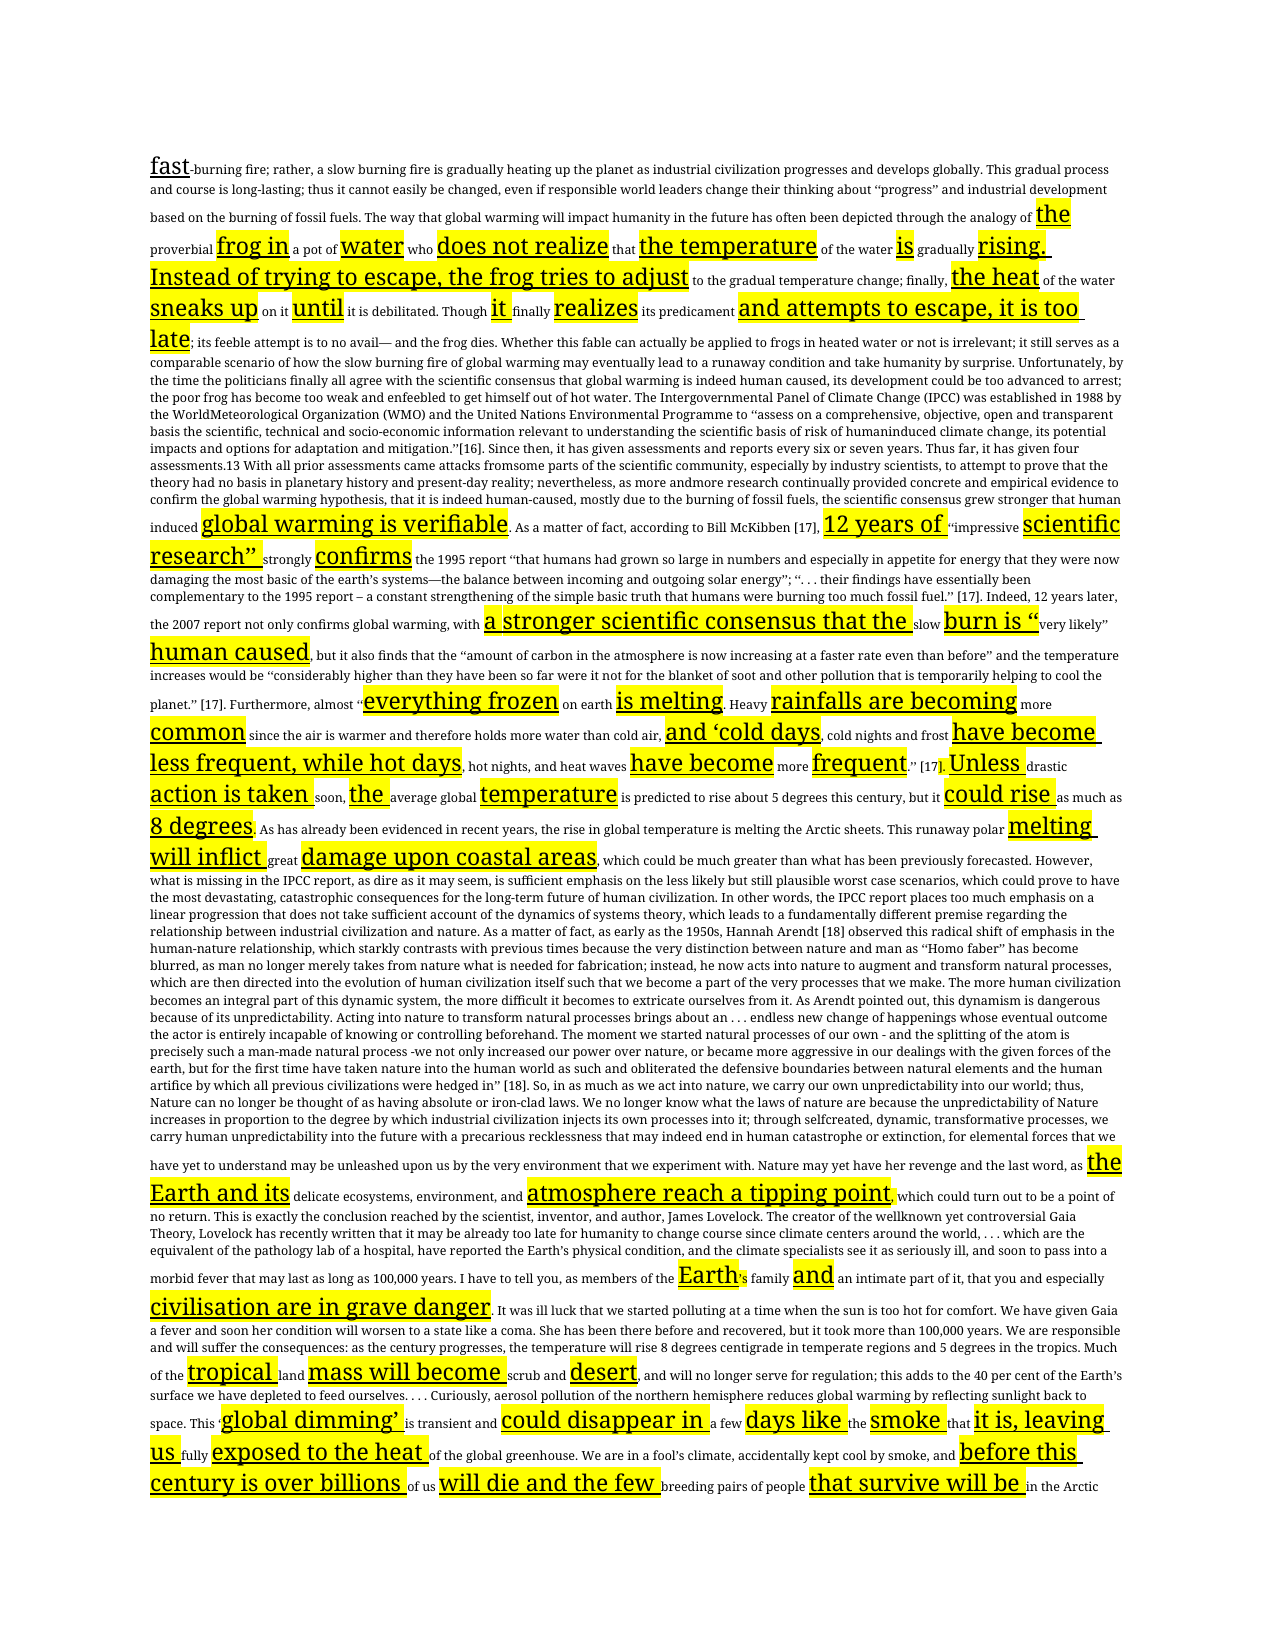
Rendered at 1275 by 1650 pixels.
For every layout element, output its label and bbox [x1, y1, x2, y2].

text [150, 150, 1125, 1498]
